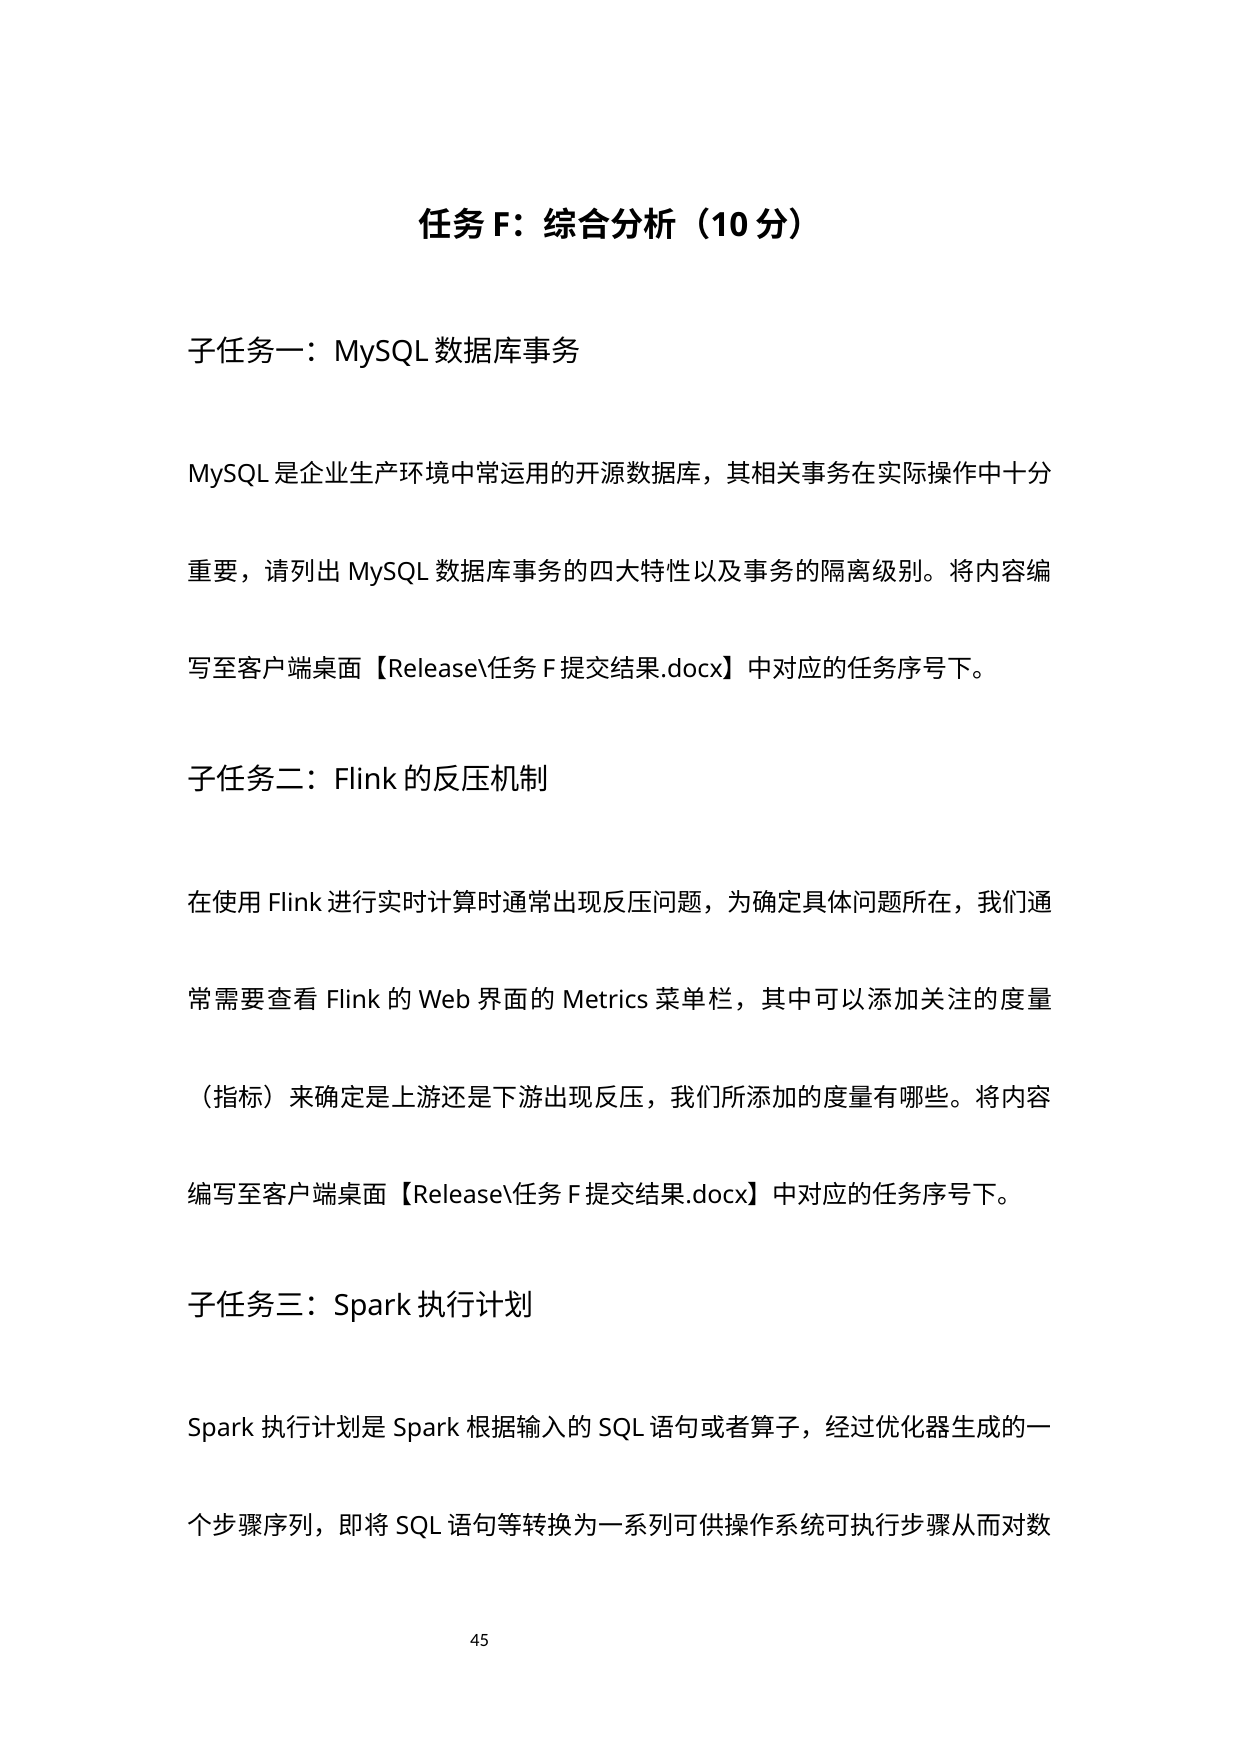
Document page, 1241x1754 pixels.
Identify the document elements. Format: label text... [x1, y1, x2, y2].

text MySQL是企业生产环境中常运用的开源数据库，其相关事务在实际操作中十分重要，请列出MySQL数据库事务的四大特性以及事务的隔离级别。将内容编写至客户端桌面【Release\任务F提交结果.docx】中对应的任务序号下。 [187, 439, 1053, 699]
subtitle 子任务一：MySQL数据库事务 [187, 316, 1053, 381]
subtitle 子任务三：Spark执行计划 [187, 1270, 1053, 1335]
text 在使用Flink进行实时计算时通常出现反压问题，为确定具体问题所在，我们通常需要查看Flink的Web界面的Metrics菜单栏，其中可以添加关注的度量（指标）来确定是上游还是下游出现反压，我们所添加的度量有哪些。将内容编写至客户端桌面【Release\任务F提交结果.docx】中对应的任务序号下。 [187, 868, 1053, 1225]
subtitle 子任务二：Flink的反压机制 [187, 745, 1053, 810]
subtitle 任务F：综合分析（10分） [187, 189, 1053, 254]
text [187, 1393, 1053, 1556]
